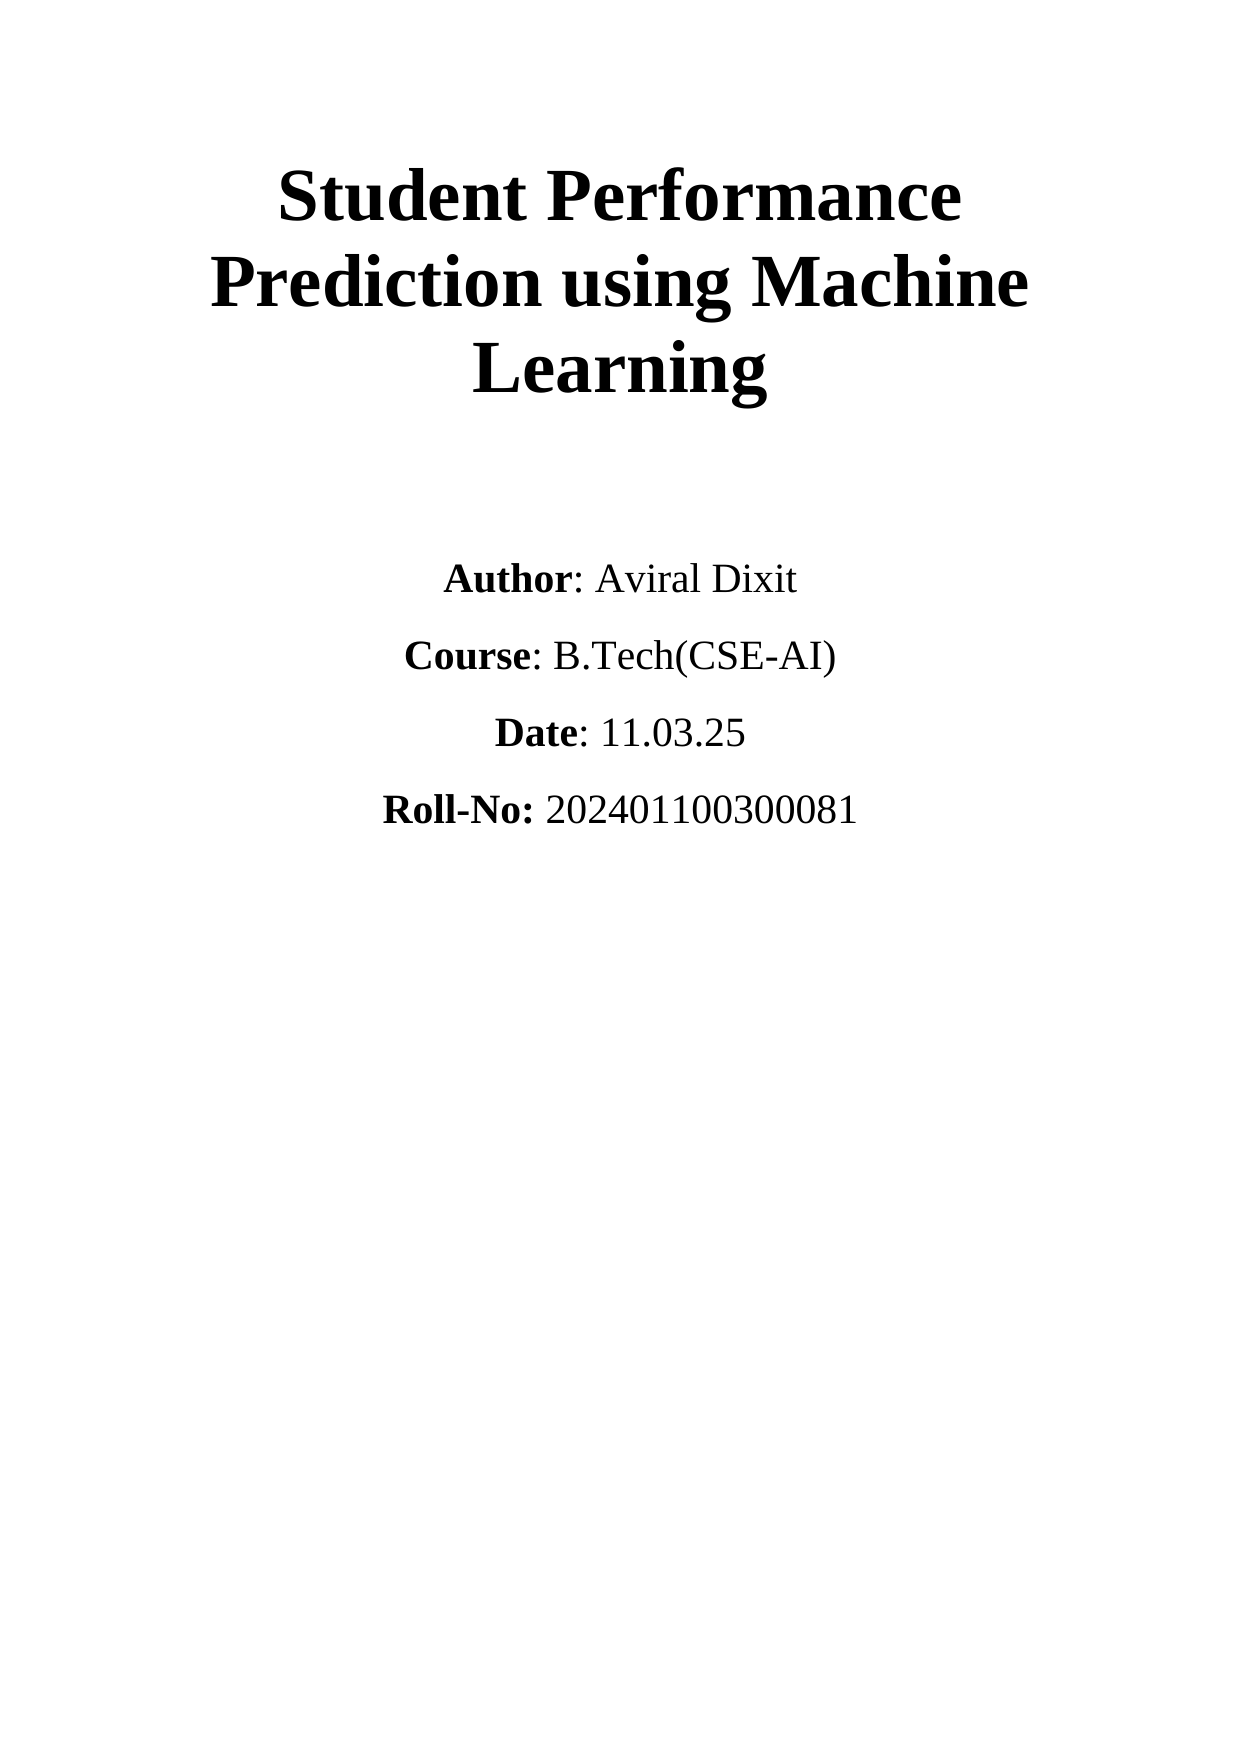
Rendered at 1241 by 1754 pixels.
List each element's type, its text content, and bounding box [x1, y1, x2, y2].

text Course: B.Tech(CSE-AI) [150, 630, 1090, 678]
text Author: Aviral Dixit [150, 553, 1090, 601]
text Date: 11.03.25 [150, 707, 1090, 755]
text Student Performance Prediction using Machine Learning [150, 150, 1090, 409]
text Roll-No: 202401100300081 [150, 784, 1090, 832]
